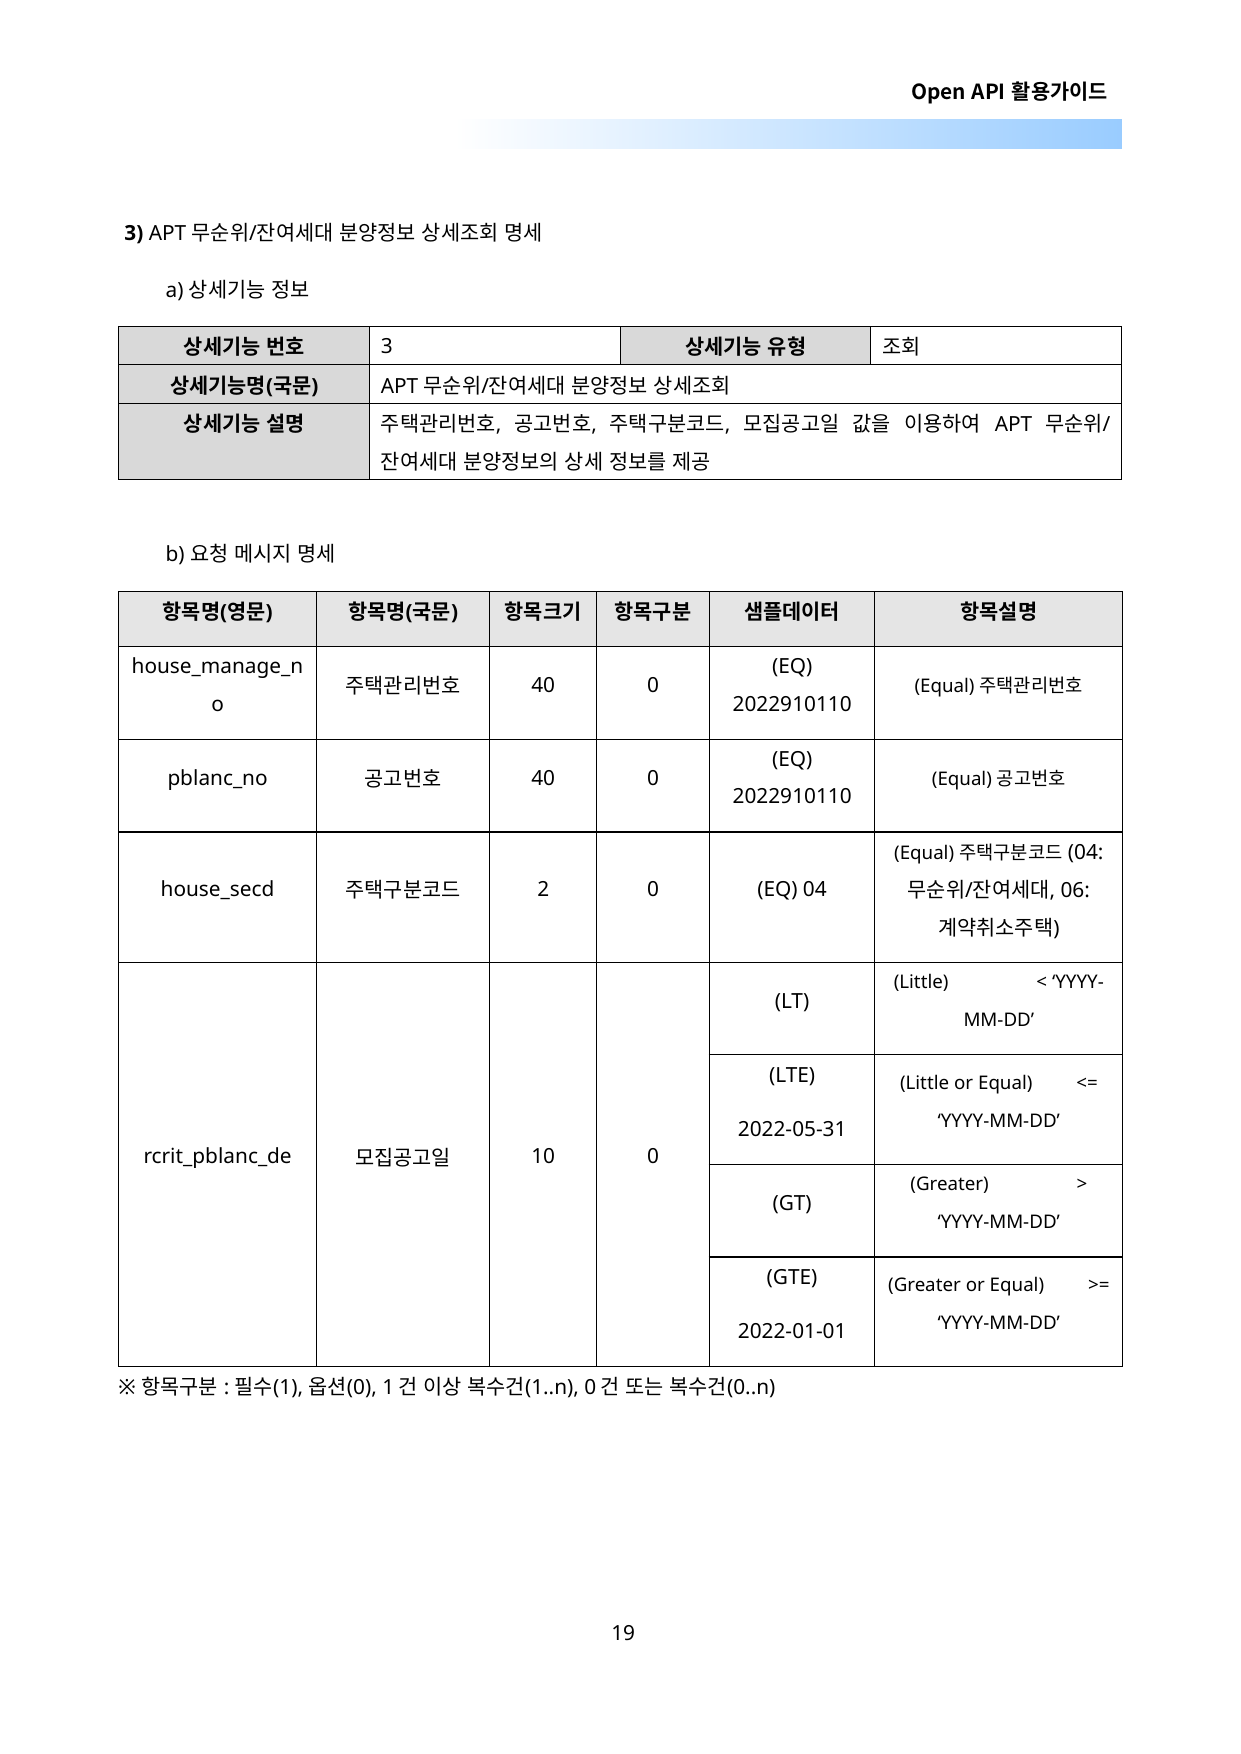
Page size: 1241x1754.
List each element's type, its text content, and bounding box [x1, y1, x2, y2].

table_cell (GT) [710, 1165, 874, 1256]
table_cell 40 [490, 647, 596, 739]
table_cell (GTE) 2022-01-01 [710, 1258, 874, 1366]
table_cell 모집공고일 [317, 963, 489, 1366]
table_cell (Greater) > ‘YYYY-MM-DD’ [875, 1165, 1122, 1256]
table_cell 0 [597, 647, 709, 739]
table_header 상세기능 유형 [621, 327, 870, 364]
table_cell 주택관리번호 [317, 647, 489, 739]
table_cell 상세기능명(국문) [119, 365, 369, 403]
table_cell (EQ) 04 [710, 833, 874, 962]
table_cell 10 [490, 963, 596, 1366]
table_cell 주택구분코드 [317, 833, 489, 962]
table_cell (EQ) 2022910110 [710, 740, 874, 831]
table_cell (Greater or Equal) >= ‘YYYY-MM-DD’ [875, 1258, 1122, 1366]
table_header 항목명(국문) [317, 592, 489, 646]
table_cell (LT) [710, 963, 874, 1054]
table_cell 공고번호 [317, 740, 489, 831]
table_header 3 [370, 327, 620, 364]
table_cell 상세기능 설명 [119, 404, 369, 479]
table_cell house_manage_no [119, 647, 316, 739]
subtitle APT 무순위/잔여세대 분양정보 상세조회 명세 [124, 213, 1122, 250]
table_header 항목명(영문) [119, 592, 316, 646]
table_cell 0 [597, 740, 709, 831]
table_header 항목설명 [875, 592, 1122, 646]
text ※ 항목구분 : 필수(1), 옵션(0), 1건 이상 복수건(1..n), 0건 또는 복수건(0..n) [118, 1367, 1122, 1404]
table_header 상세기능 번호 [119, 327, 369, 364]
table_cell (LTE) 2022-05-31 [710, 1055, 874, 1164]
table_header 조회 [871, 327, 1121, 364]
table_cell (Little) < ‘YYYY-MM-DD’ [875, 963, 1122, 1054]
table_cell 0 [597, 963, 709, 1366]
table_cell (Equal) 공고번호 [875, 740, 1122, 831]
table_cell 40 [490, 740, 596, 831]
table_cell (Little or Equal) <= ‘YYYY-MM-DD’ [875, 1055, 1122, 1164]
table_cell APT 무순위/잔여세대 분양정보 상세조회 [370, 365, 1121, 403]
table_cell 주택관리번호, 공고번호, 주택구분코드, 모집공고일 값을 이용하여 APT 무순위/잔여세대 분양정보의 상세 정보를 제공 [370, 404, 1121, 479]
table_cell (Equal) 주택관리번호 [875, 647, 1122, 739]
table_cell (EQ) 2022910110 [710, 647, 874, 739]
table_header 샘플데이터 [710, 592, 874, 646]
table_header 항목구분 [597, 592, 709, 646]
table_cell 0 [597, 833, 709, 962]
table_cell 2 [490, 833, 596, 962]
table_cell rcrit_pblanc_de [119, 963, 316, 1366]
table_header 항목크기 [490, 592, 596, 646]
subtitle 상세기능 정보 [165, 269, 1122, 307]
subtitle 요청 메시지 명세 [165, 534, 1122, 572]
table_cell (Equal) 주택구분코드 (04:무순위/잔여세대, 06:계약취소주택) [875, 833, 1122, 962]
table_cell house_secd [119, 833, 316, 962]
table_cell pblanc_no [119, 740, 316, 831]
